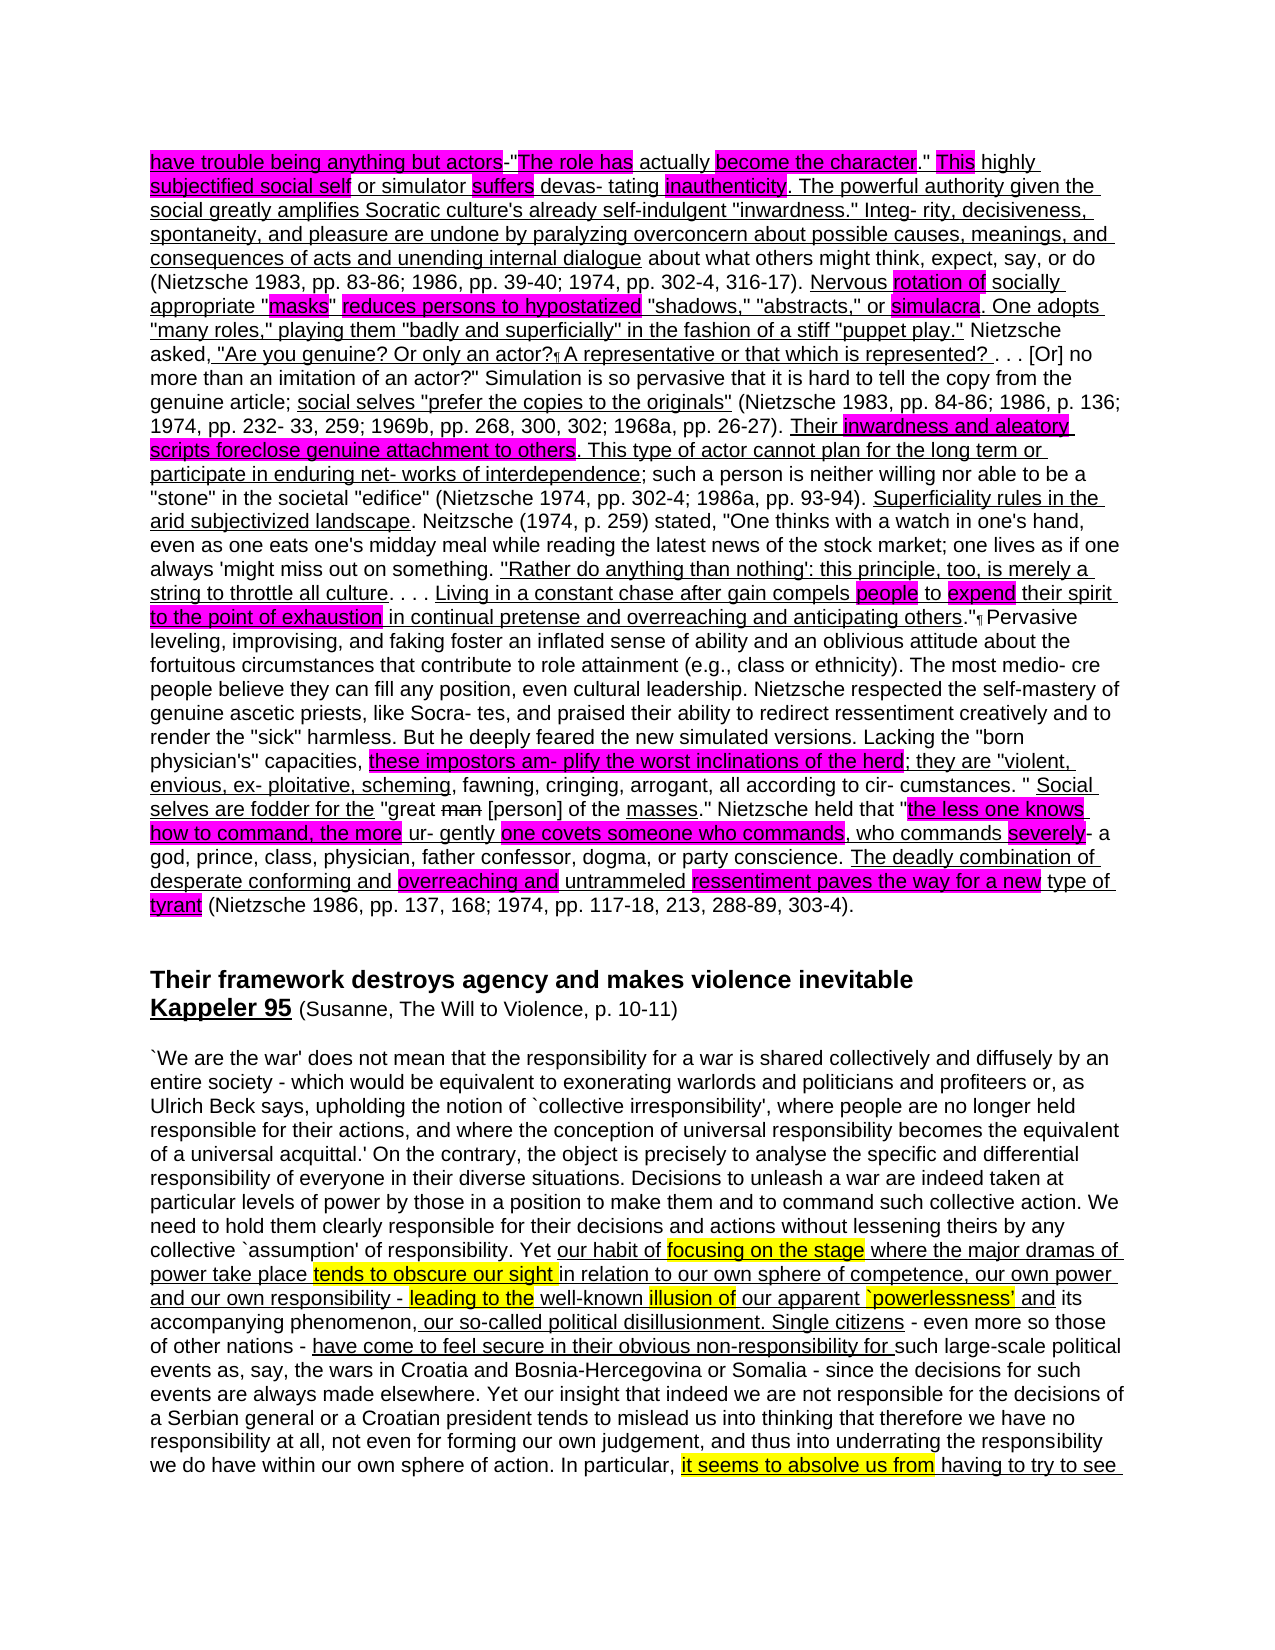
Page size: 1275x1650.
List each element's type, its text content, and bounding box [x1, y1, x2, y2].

text Kappeler 95 (Susanne, The Will to Violence, p. 10-11) [150, 993, 1125, 1022]
text Their framework destroys agency and makes violence inevitable [150, 964, 1125, 993]
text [150, 1046, 1125, 1477]
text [150, 150, 1125, 917]
